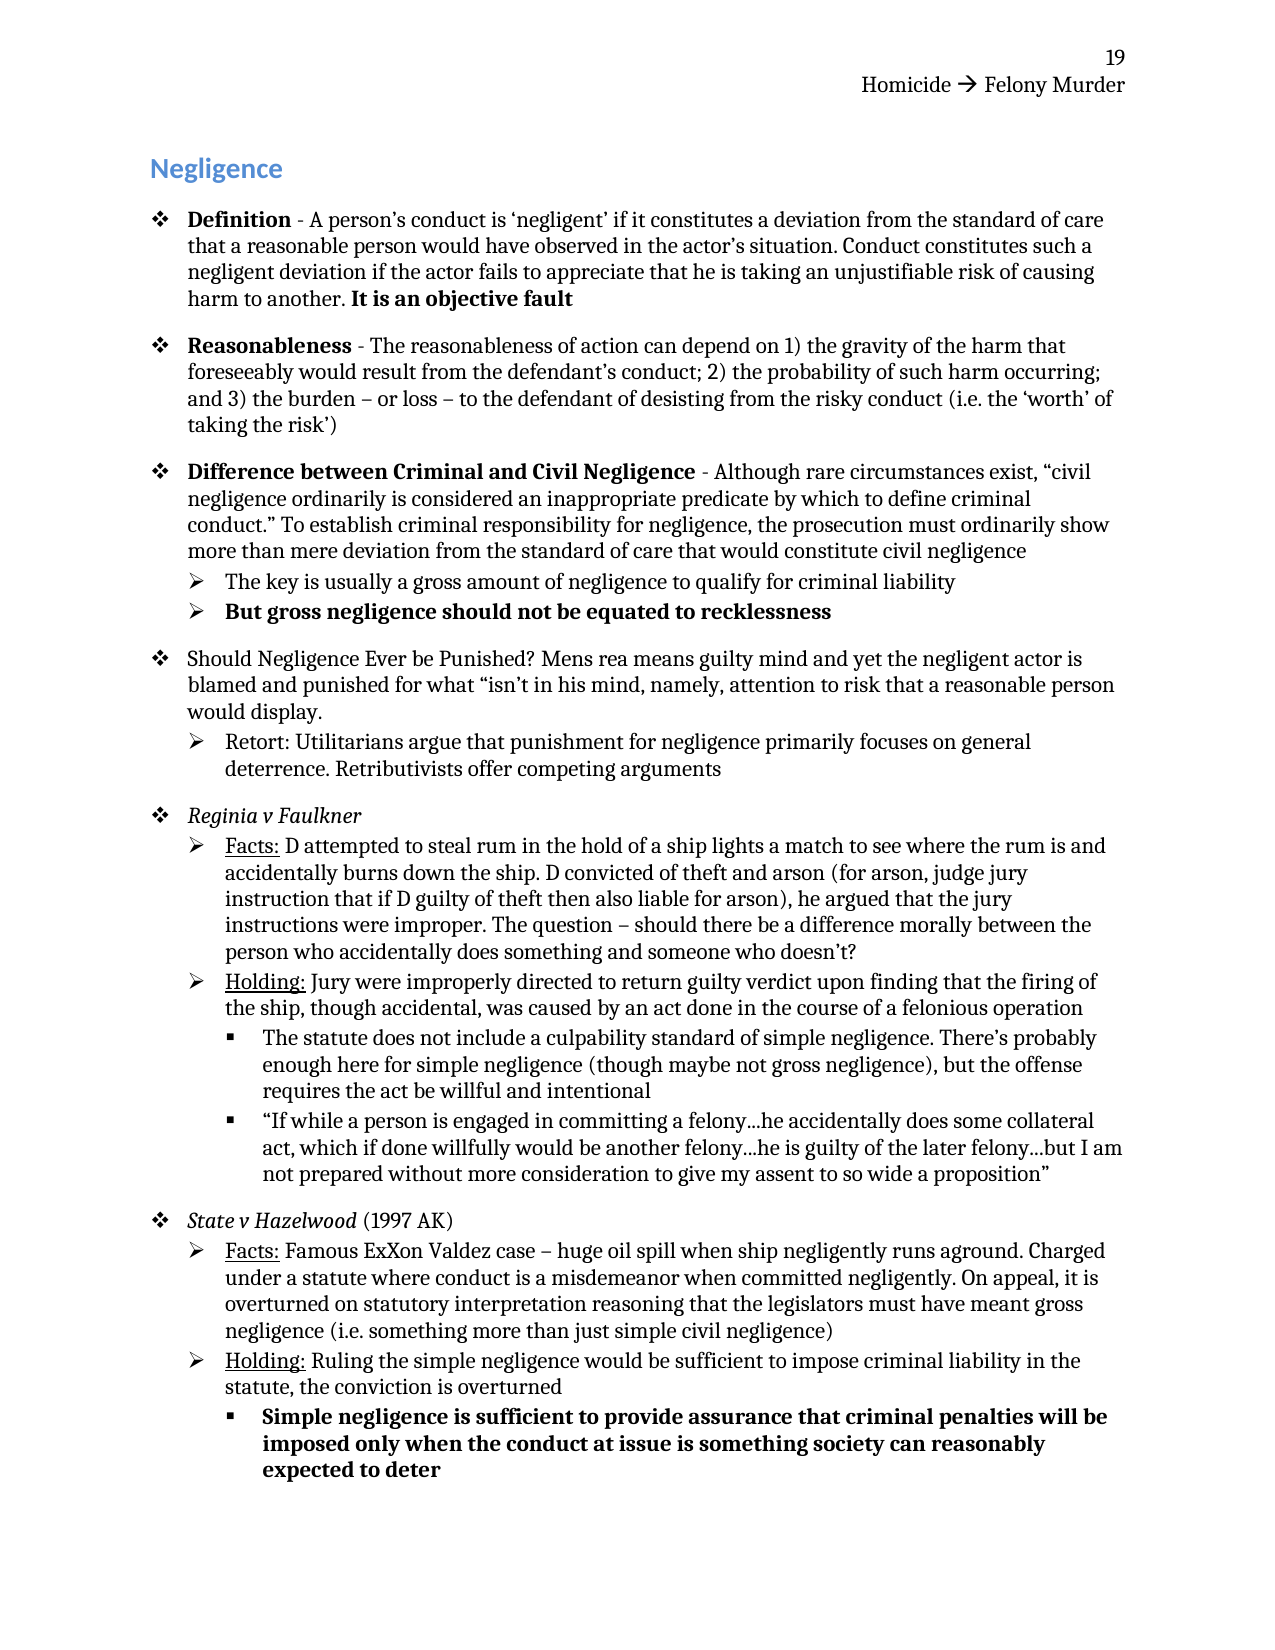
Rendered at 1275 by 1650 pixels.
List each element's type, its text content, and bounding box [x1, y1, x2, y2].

list The statute does not include a culpability standard of simple negligence. There’s probably enough here for simple negligence (though maybe not gross negligence), but the offense requires the act be willful and intentional [225, 1025, 1125, 1104]
list Retort: Utilitarians argue that punishment for negligence primarily focuses on general deterrence. Retributivists offer competing arguments [187, 729, 1125, 782]
list Holding: Ruling the simple negligence would be sufficient to impose criminal liability in the statute, the conviction is overturned [187, 1347, 1125, 1400]
list “If while a person is engaged in committing a felony...he accidentally does some collateral act, which if done willfully would be another felony...he is guilty of the later felony...but I am not prepared without more consideration to give my assent to so wide a proposition” [225, 1108, 1125, 1187]
list Reasonableness - The reasonableness of action can depend on 1) the gravity of the harm that foreseeably would result from the defendant’s conduct; 2) the probability of such harm occurring; and 3) the burden – or loss – to the defendant of desisting from the risky conduct (i.e. the ‘worth’ of taking the risk’) [150, 333, 1125, 438]
list State v Hazelwood (1997 AK) [150, 1208, 1125, 1234]
list But gross negligence should not be equated to recklessness [187, 599, 1125, 625]
list Difference between Criminal and Civil Negligence - Although rare circumstances exist, “civil negligence ordinarily is considered an inappropriate predicate by which to define criminal conduct.” To establish criminal responsibility for negligence, the prosecution must ordinarily show more than mere deviation from the standard of care that would constitute civil negligence [150, 459, 1125, 564]
list Facts: D attempted to steal rum in the hold of a ship lights a match to see where the rum is and accidentally burns down the ship. D convicted of theft and arson (for arson, judge jury instruction that if D guilty of theft then also liable for arson), he argued that the jury instructions were improper. The question – should there be a difference morally between the person who accidentally does something and someone who doesn’t? [187, 833, 1125, 965]
list The key is usually a gross amount of negligence to qualify for criminal liability [187, 568, 1125, 595]
list Should Negligence Ever be Punished? Mens rea means guilty mind and yet the negligent actor is blamed and punished for what “isn’t in his mind, namely, attention to risk that a reasonable person would display. [150, 646, 1125, 725]
list Definition - A person’s conduct is ‘negligent’ if it constitutes a deviation from the standard of care that a reasonable person would have observed in the actor’s situation. Conduct constitutes such a negligent deviation if the actor fails to appreciate that he is taking an unjustifiable risk of causing harm to another. It is an objective fault [150, 206, 1125, 312]
list Simple negligence is sufficient to provide assurance that criminal penalties will be imposed only when the conduct at issue is something society can reasonably expected to deter [225, 1404, 1125, 1483]
list Reginia v Faulkner [150, 803, 1125, 829]
list Holding: Jury were improperly directed to return guilty verdict upon finding that the firing of the ship, though accidental, was caused by an act done in the course of a felonious operation [187, 969, 1125, 1021]
subtitle Negligence [150, 150, 1125, 186]
list Facts: Famous ExXon Valdez case – huge oil spill when ship negligently runs aground. Charged under a statute where conduct is a misdemeanor when committed negligently. On appeal, it is overturned on statutory interpretation reasoning that the legislators must have meant gross negligence (i.e. something more than just simple civil negligence) [187, 1238, 1125, 1344]
